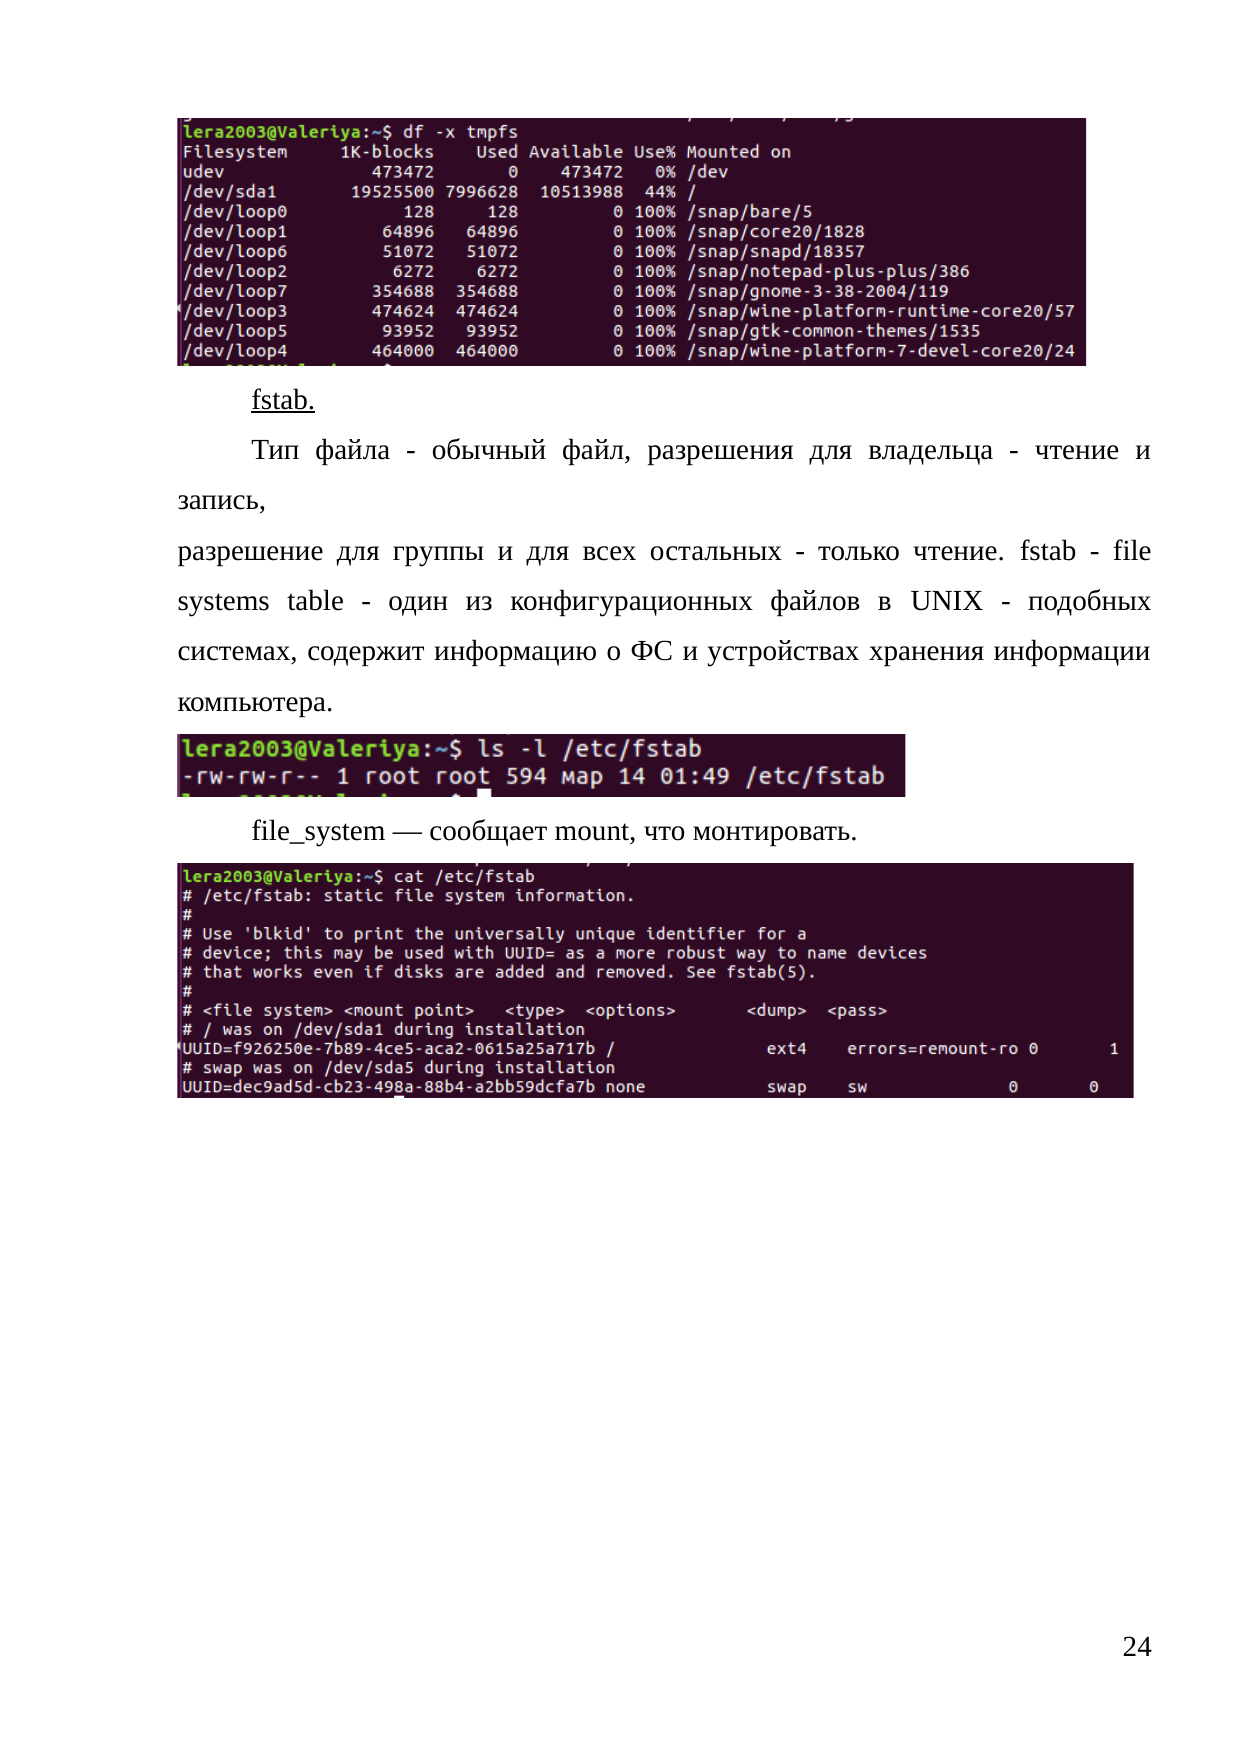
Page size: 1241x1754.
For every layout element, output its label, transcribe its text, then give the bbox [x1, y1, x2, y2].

picture [177, 118, 1087, 366]
picture [177, 863, 1134, 1098]
text Тип файла - обычный файл, разрешения для владельца - чтение и запись, [177, 432, 1152, 516]
text fstab. [177, 382, 1152, 415]
picture [177, 734, 906, 797]
text разрешение для группы и для всех остальных - только чтение. fstab - file systems table - один из конфигурационных файлов в UNIX - подобных системах, содержит информацию о ФС и устройствах хранения информации компьютера. [177, 533, 1152, 717]
text file_system — сообщает mount, что монтировать. [177, 813, 1152, 847]
